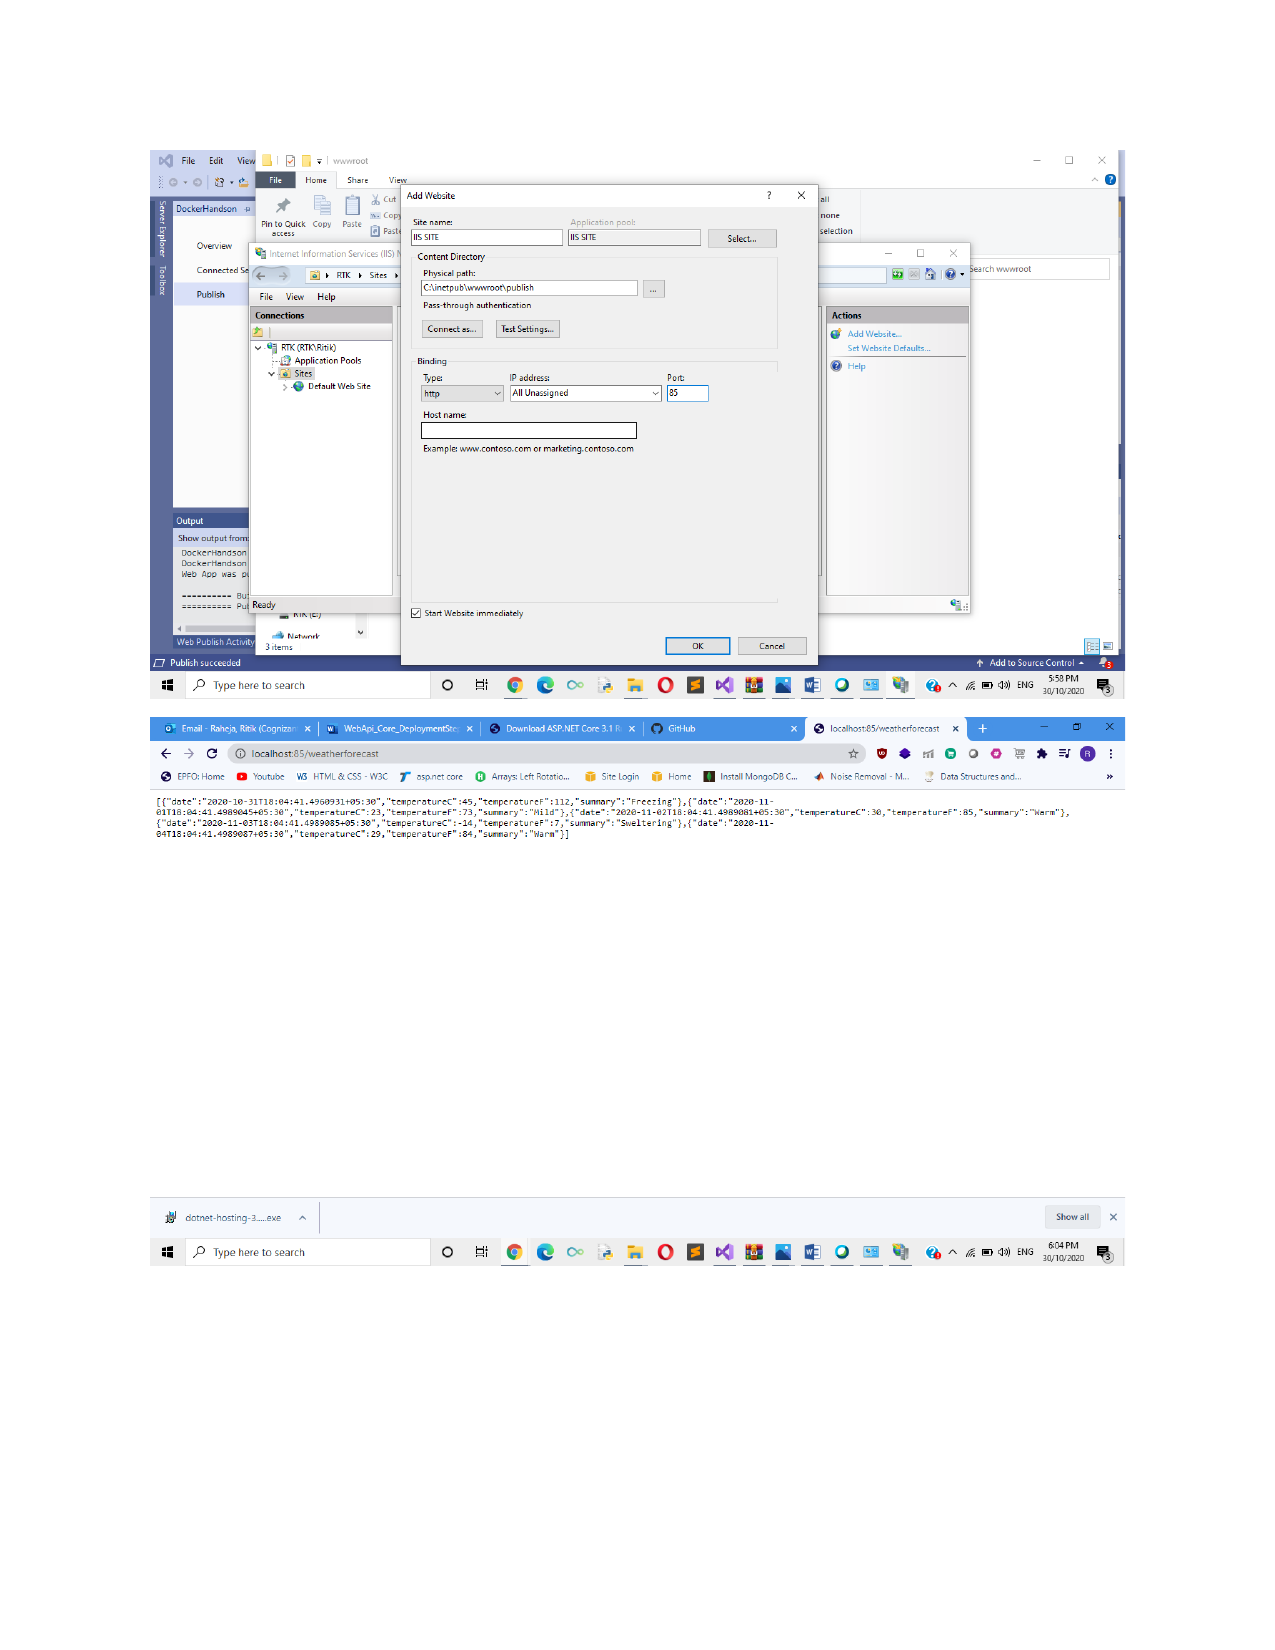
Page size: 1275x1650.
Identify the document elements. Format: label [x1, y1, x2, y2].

picture [150, 717, 1125, 1266]
picture [150, 150, 1125, 699]
